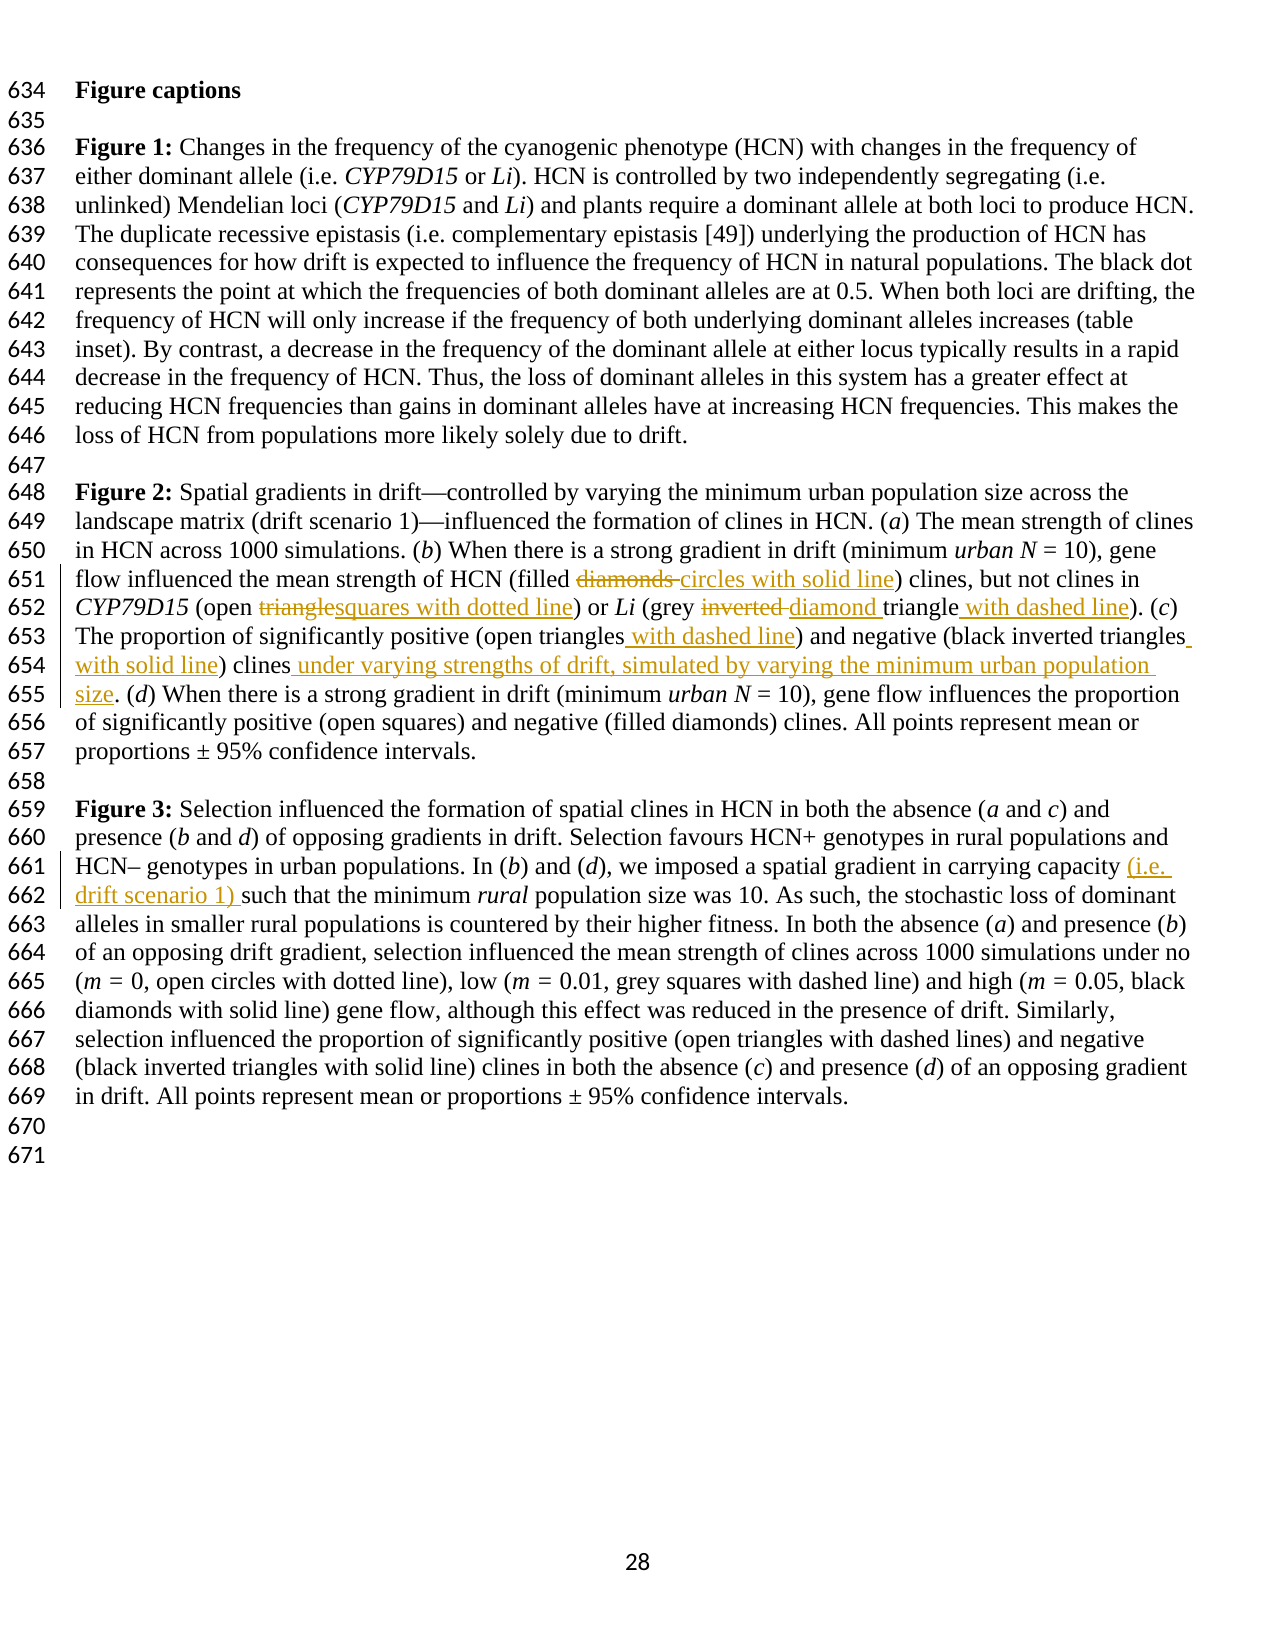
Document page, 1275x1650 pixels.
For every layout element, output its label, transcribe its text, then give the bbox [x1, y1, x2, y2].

text Figure 1: Changes in the frequency of the cyanogenic phenotype (HCN) with changes in the frequency of either dominant allele (i.e. CYP79D15 or Li). HCN is controlled by two independently segregating (i.e. unlinked) Mendelian loci (CYP79D15 and Li) and plants require a dominant allele at both loci to produce HCN. The duplicate recessive epistasis (i.e. complementary epistasis [49]) underlying the production of HCN has consequences for how drift is expected to influence the frequency of HCN in natural populations. The black dot represents the point at which the frequencies of both dominant alleles are at 0.5. When both loci are drifting, the frequency of HCN will only increase if the frequency of both underlying dominant alleles increases (table inset). By contrast, a decrease in the frequency of the dominant allele at either locus typically results in a rapid decrease in the frequency of HCN. Thus, the loss of dominant alleles in this system has a greater effect at reducing HCN frequencies than gains in dominant alleles have at increasing HCN frequencies. This makes the loss of HCN from populations more likely solely due to drift. [75, 132, 1200, 449]
text Figure captions [75, 75, 1200, 104]
text Figure 3: Selection influenced the formation of spatial clines in HCN in both the absence (a and c) and presence (b and d) of opposing gradients in drift. Selection favours HCN+ genotypes in rural populations and HCN– genotypes in urban populations. In (b) and (d), we imposed a spatial gradient in carrying capacity such that the minimum rural population size was 10. As such, the stochastic loss of dominant alleles in smaller rural populations is countered by their higher fitness. In both the absence (a) and presence (b) of an opposing drift gradient, selection influenced the mean strength of clines across 1000 simulations under no (m = 0, open circles with dotted line), low (m = 0.01, grey squares with dashed line) and high (m = 0.05, black diamonds with solid line) gene flow, although this effect was reduced in the presence of drift. Similarly, selection influenced the proportion of significantly positive (open triangles with dashed lines) and negative (black inverted triangles with solid line) clines in both the absence (c) and presence (d) of an opposing gradient in drift. All points represent mean or proportions ± 95% confidence intervals. [75, 794, 1200, 1110]
text Figure 2: Spatial gradients in drift—controlled by varying the minimum urban population size across the landscape matrix (drift scenario 1)—influenced the formation of clines in HCN. (a) The mean strength of clines in HCN across 1000 simulations. (b) When there is a strong gradient in drift (minimum urban N = 10), gene flow influenced the mean strength of HCN (filled ) clines, but not clines in CYP79D15 (open ) or Li (grey triangle). (c) The proportion of significantly positive (open triangles) and negative (black inverted triangles) clines. (d) When there is a strong gradient in drift (minimum urban N = 10), gene flow influences the proportion of significantly positive (open squares) and negative (filled diamonds) clines. All points represent mean or proportions ± 95% confidence intervals. [75, 477, 1200, 765]
